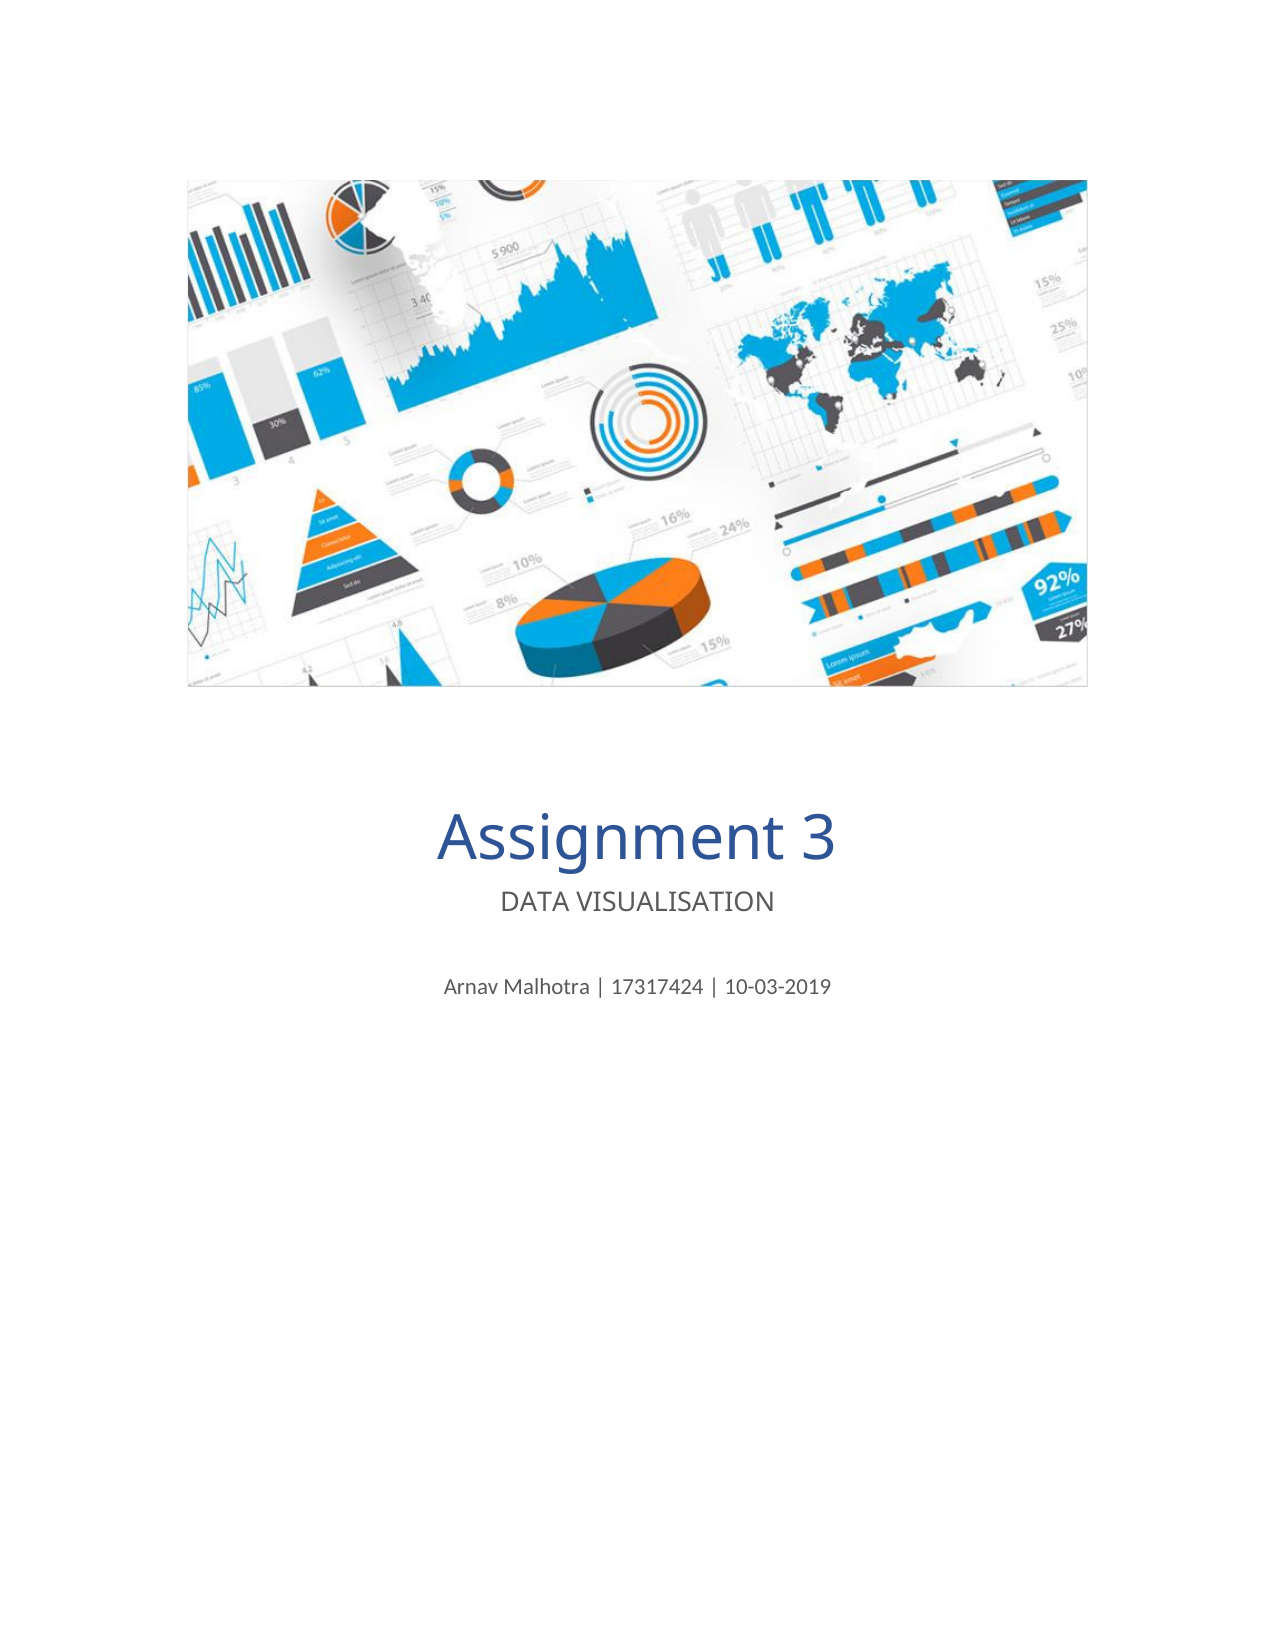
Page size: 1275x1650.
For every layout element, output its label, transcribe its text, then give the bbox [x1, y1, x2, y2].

text Arnav Malhotra | 17317424 | 10-03-2019 [187, 972, 1087, 1001]
picture [187, 180, 1088, 687]
title Assignment 3 [187, 793, 1087, 878]
subtitle Data visualisation [187, 882, 1087, 919]
